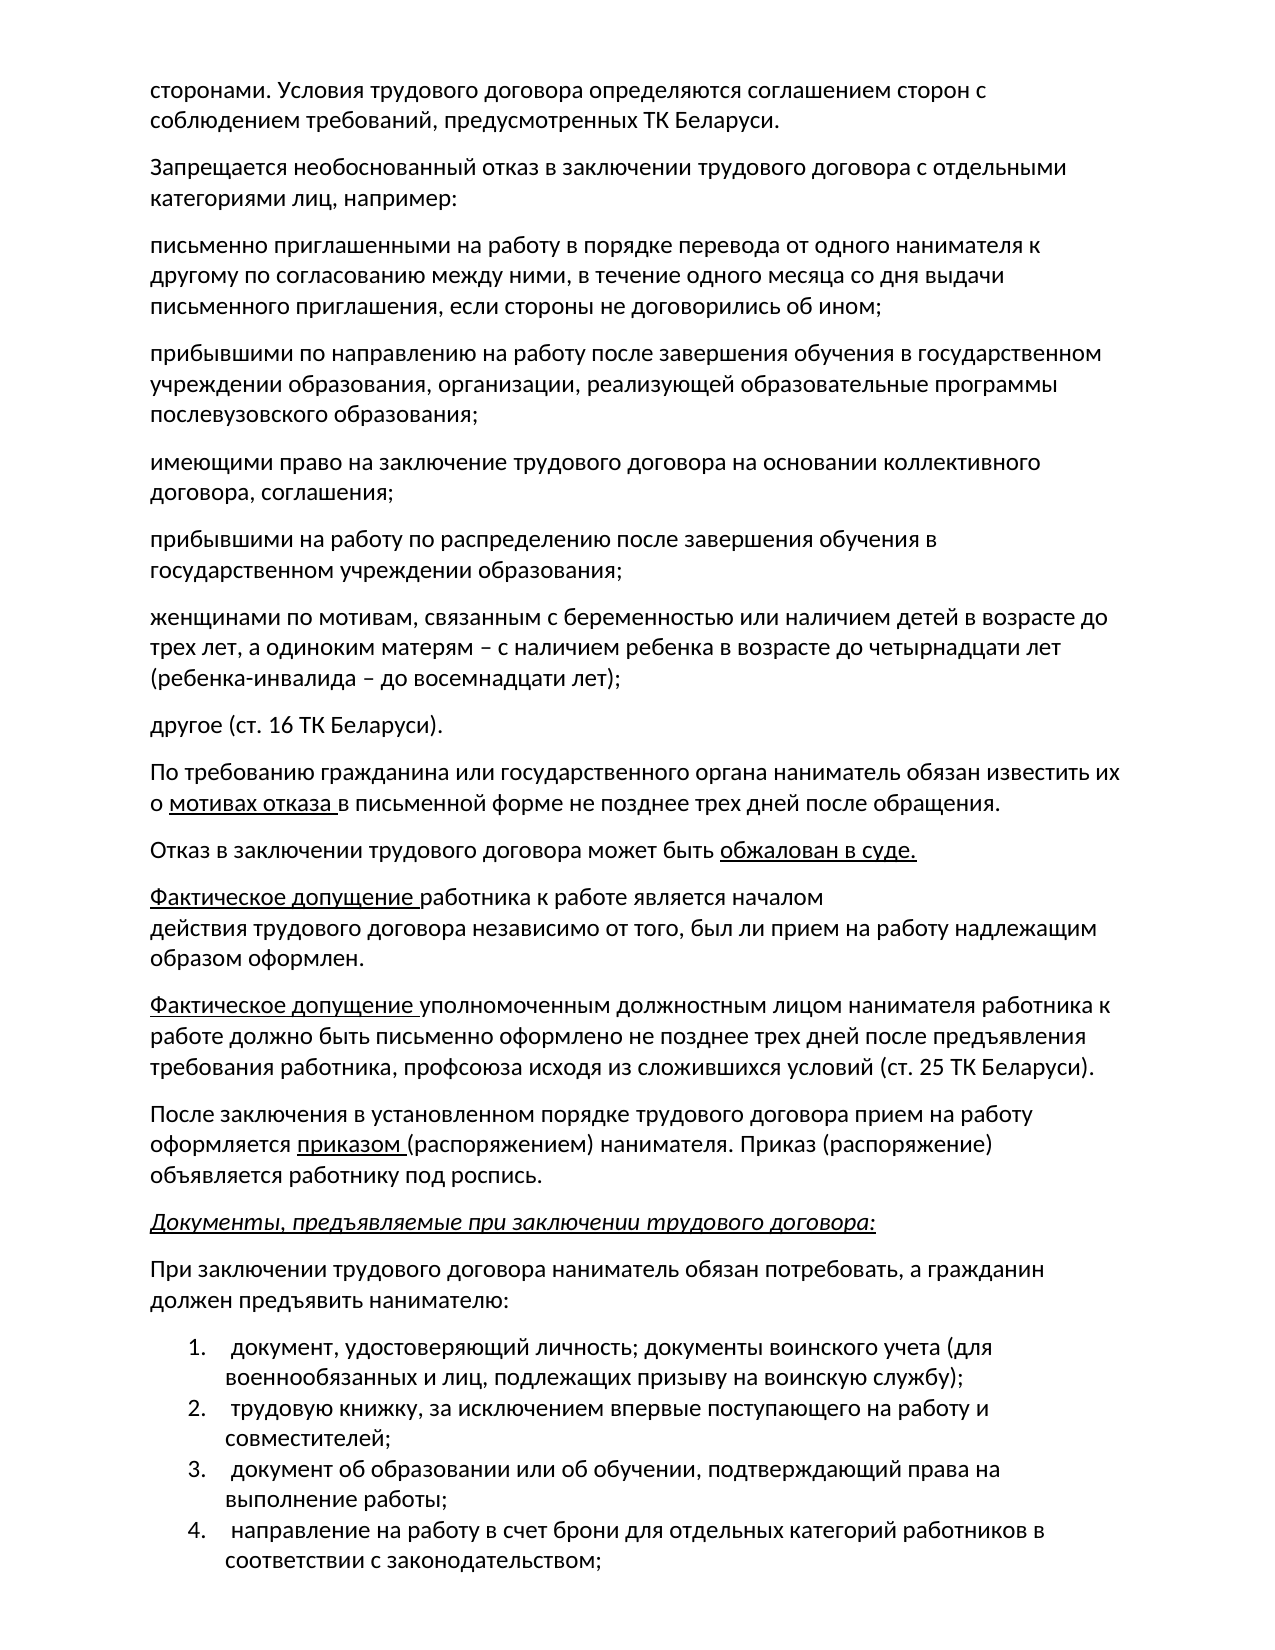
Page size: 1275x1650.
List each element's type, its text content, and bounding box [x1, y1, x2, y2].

text Фактическое допущение уполномоченным должностным лицом нанимателя работника к работе должно быть письменно оформлено не позднее трех дней после предъявления требования работника, профсоюза исходя из сложившихся условий (ст. 25 ТК Беларуси). [150, 989, 1125, 1081]
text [150, 74, 1125, 135]
text По требованию гражданина или государственного органа наниматель обязан известить их о мотивах отказа в письменной форме не позднее трех дней после обращения. [150, 756, 1125, 817]
text Отказ в заключении трудового договора может быть обжалован в суде. [150, 834, 1125, 865]
text имеющими право на заключение трудового договора на основании коллективного договора, соглашения; [150, 446, 1125, 507]
text Фактическое допущение работника к работе является началом действия трудового договора независимо от того, был ли прием на работу надлежащим образом оформлен. [150, 881, 1125, 973]
text женщинами по мотивам, связанным с беременностью или наличием детей в возрасте до трех лет, а одиноким матерям – с наличием ребенка в возрасте до четырнадцати лет (ребенка-инвалида – до восемнадцати лет); [150, 601, 1125, 693]
text прибывшими на работу по распределению после завершения обучения в государственном учреждении образования; [150, 523, 1125, 584]
text После заключения в установленном порядке трудового договора прием на работу оформляется приказом (распоряжением) нанимателя. Приказ (распоряжение) объявляется работнику под роспись. [150, 1098, 1125, 1189]
list документ, удостоверяющий личность; документы воинского учета (для военнообязанных и лиц, подлежащих призыву на воинскую службу); [187, 1331, 1125, 1392]
text Запрещается необоснованный отказ в заключении трудового договора с отдельными категориями лиц, например: [150, 151, 1125, 212]
list документ об образовании или об обучении, подтверждающий права на выполнение работы; [187, 1453, 1125, 1514]
text Документы, предъявляемые при заключении трудового договора: [150, 1206, 1125, 1237]
list трудовую книжку, за исключением впервые поступающего на работу и совместителей; [187, 1392, 1125, 1453]
text При заключении трудового договора наниматель обязан потребовать, а гражданин должен предъявить нанимателю: [150, 1253, 1125, 1314]
text другое (ст. 16 ТК Беларуси). [150, 709, 1125, 740]
list направление на работу в счет брони для отдельных категорий работников в соответствии с законодательством; [187, 1514, 1125, 1575]
text письменно приглашенными на работу в порядке перевода от одного нанимателя к другому по согласованию между ними, в течение одного месяца со дня выдачи письменного приглашения, если стороны не договорились об ином; [150, 229, 1125, 321]
text прибывшими по направлению на работу после завершения обучения в государственном учреждении образования, организации, реализующей образовательные программы послевузовского образования; [150, 337, 1125, 429]
